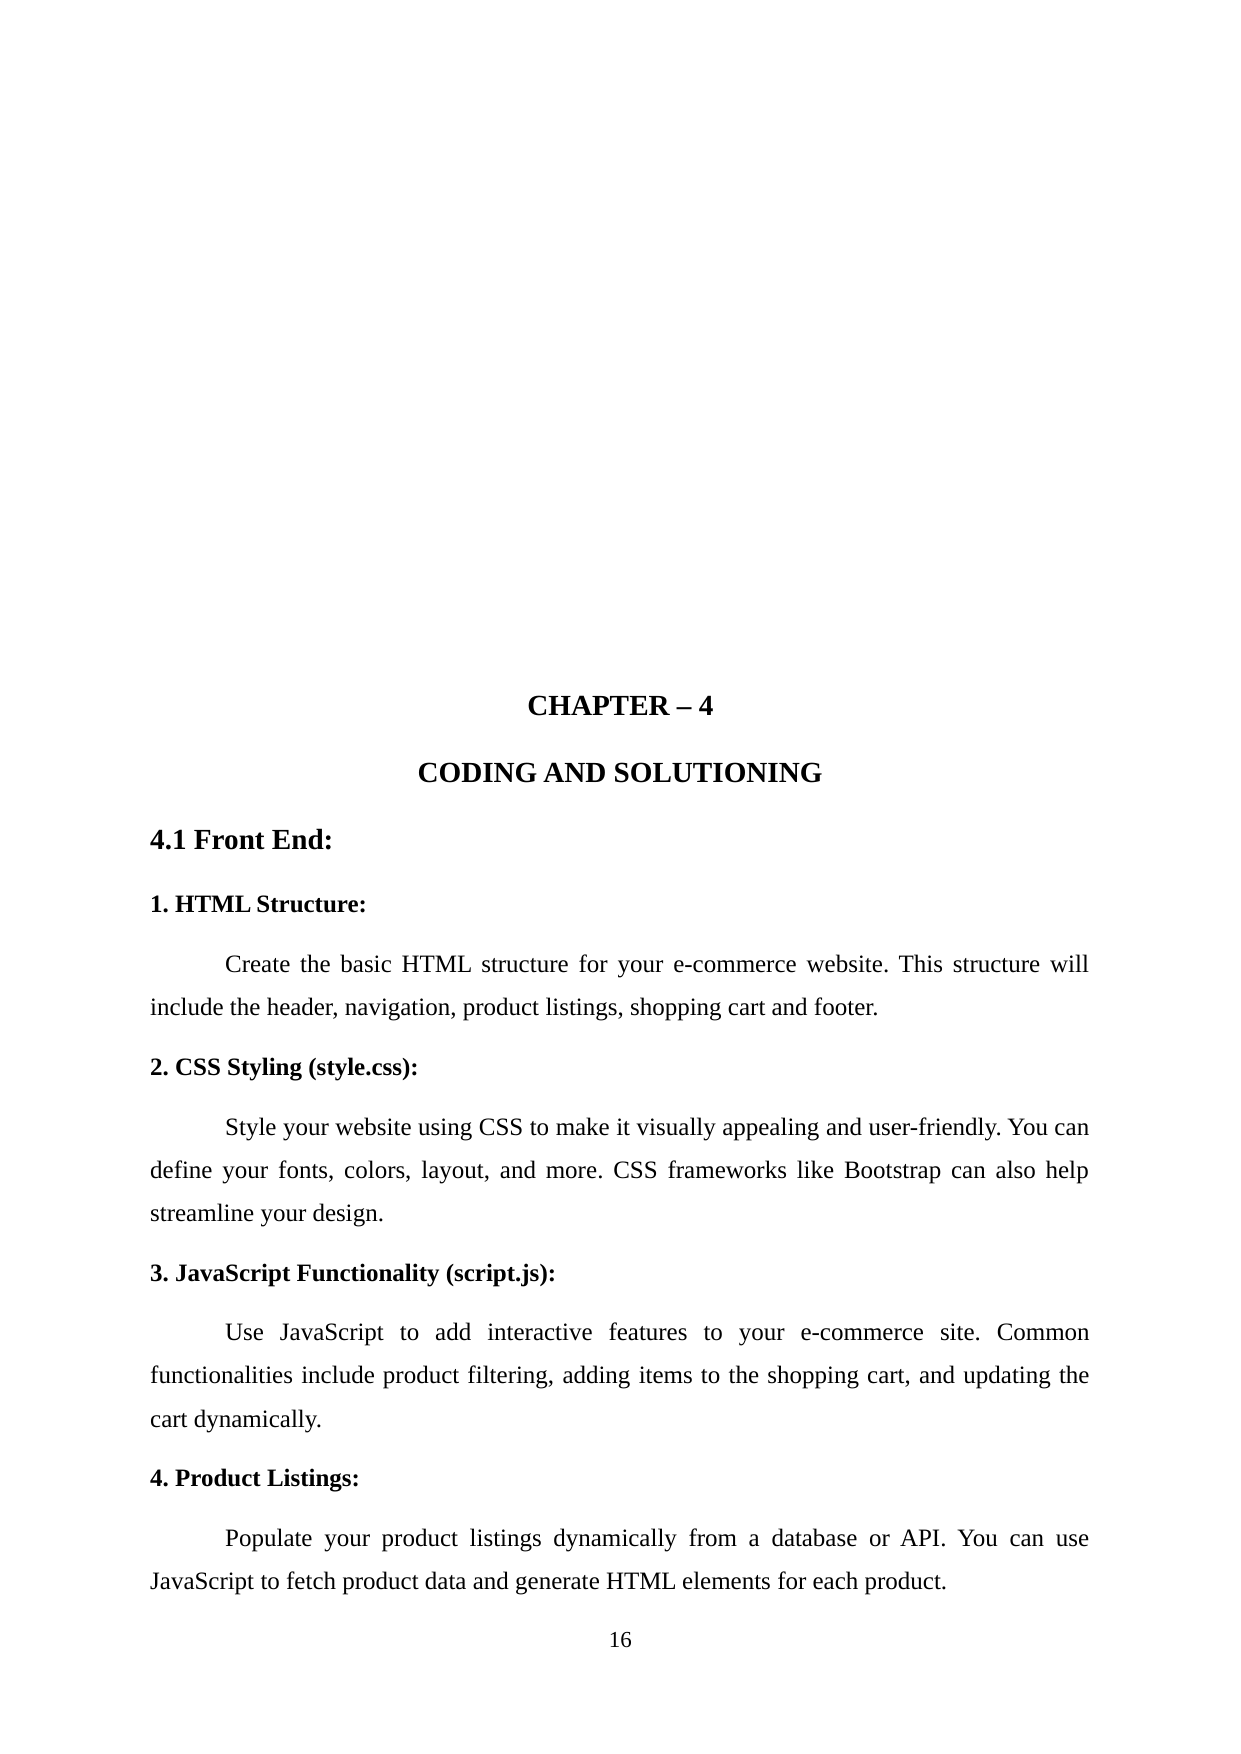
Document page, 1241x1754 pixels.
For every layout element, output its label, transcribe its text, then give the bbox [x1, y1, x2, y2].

text 2. CSS Styling (style.css): [150, 1052, 1090, 1081]
text Style your website using CSS to make it visually appealing and user-friendly. You can define your fonts, colors, layout, and more. CSS frameworks like Bootstrap can also help streamline your design. [150, 1112, 1090, 1227]
text CHAPTER – 4 [150, 688, 1090, 722]
text 1. HTML Structure: [150, 889, 1090, 918]
text Populate your product listings dynamically from a database or API. You can use JavaScript to fetch product data and generate HTML elements for each product. [150, 1523, 1090, 1595]
text 4. Product Listings: [150, 1463, 1090, 1492]
text CODING AND SOLUTIONING [150, 755, 1090, 789]
text Create the basic HTML structure for your e-commerce website. This structure will include the header, navigation, product listings, shopping cart and footer. [150, 949, 1090, 1021]
text 3. JavaScript Functionality (script.js): [150, 1258, 1090, 1286]
text 4.1 Front End: [150, 822, 1090, 856]
text Use JavaScript to add interactive features to your e-commerce site. Common functionalities include product filtering, adding items to the shopping cart, and updating the cart dynamically. [150, 1317, 1090, 1432]
